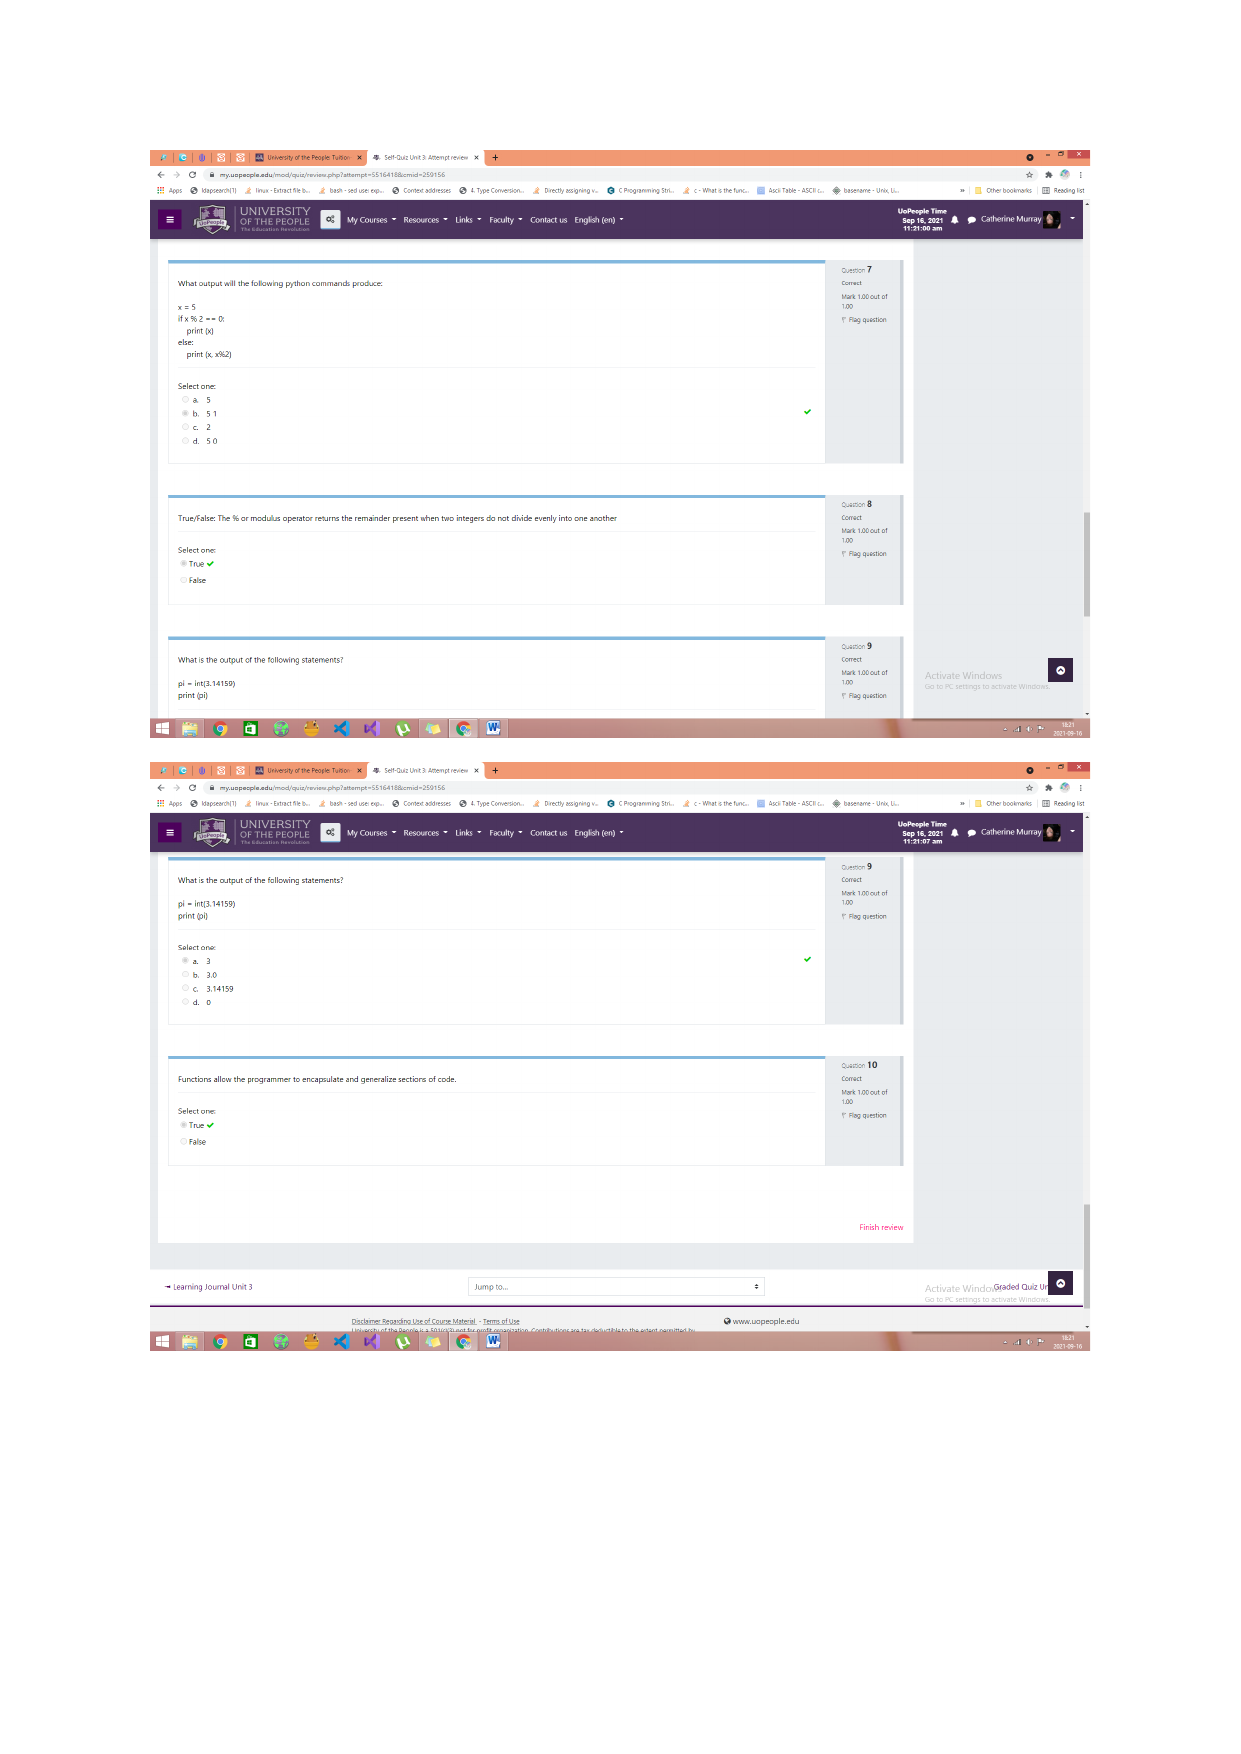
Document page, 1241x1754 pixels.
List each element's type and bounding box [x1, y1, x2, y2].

picture [150, 762, 1091, 1351]
picture [150, 150, 1091, 738]
